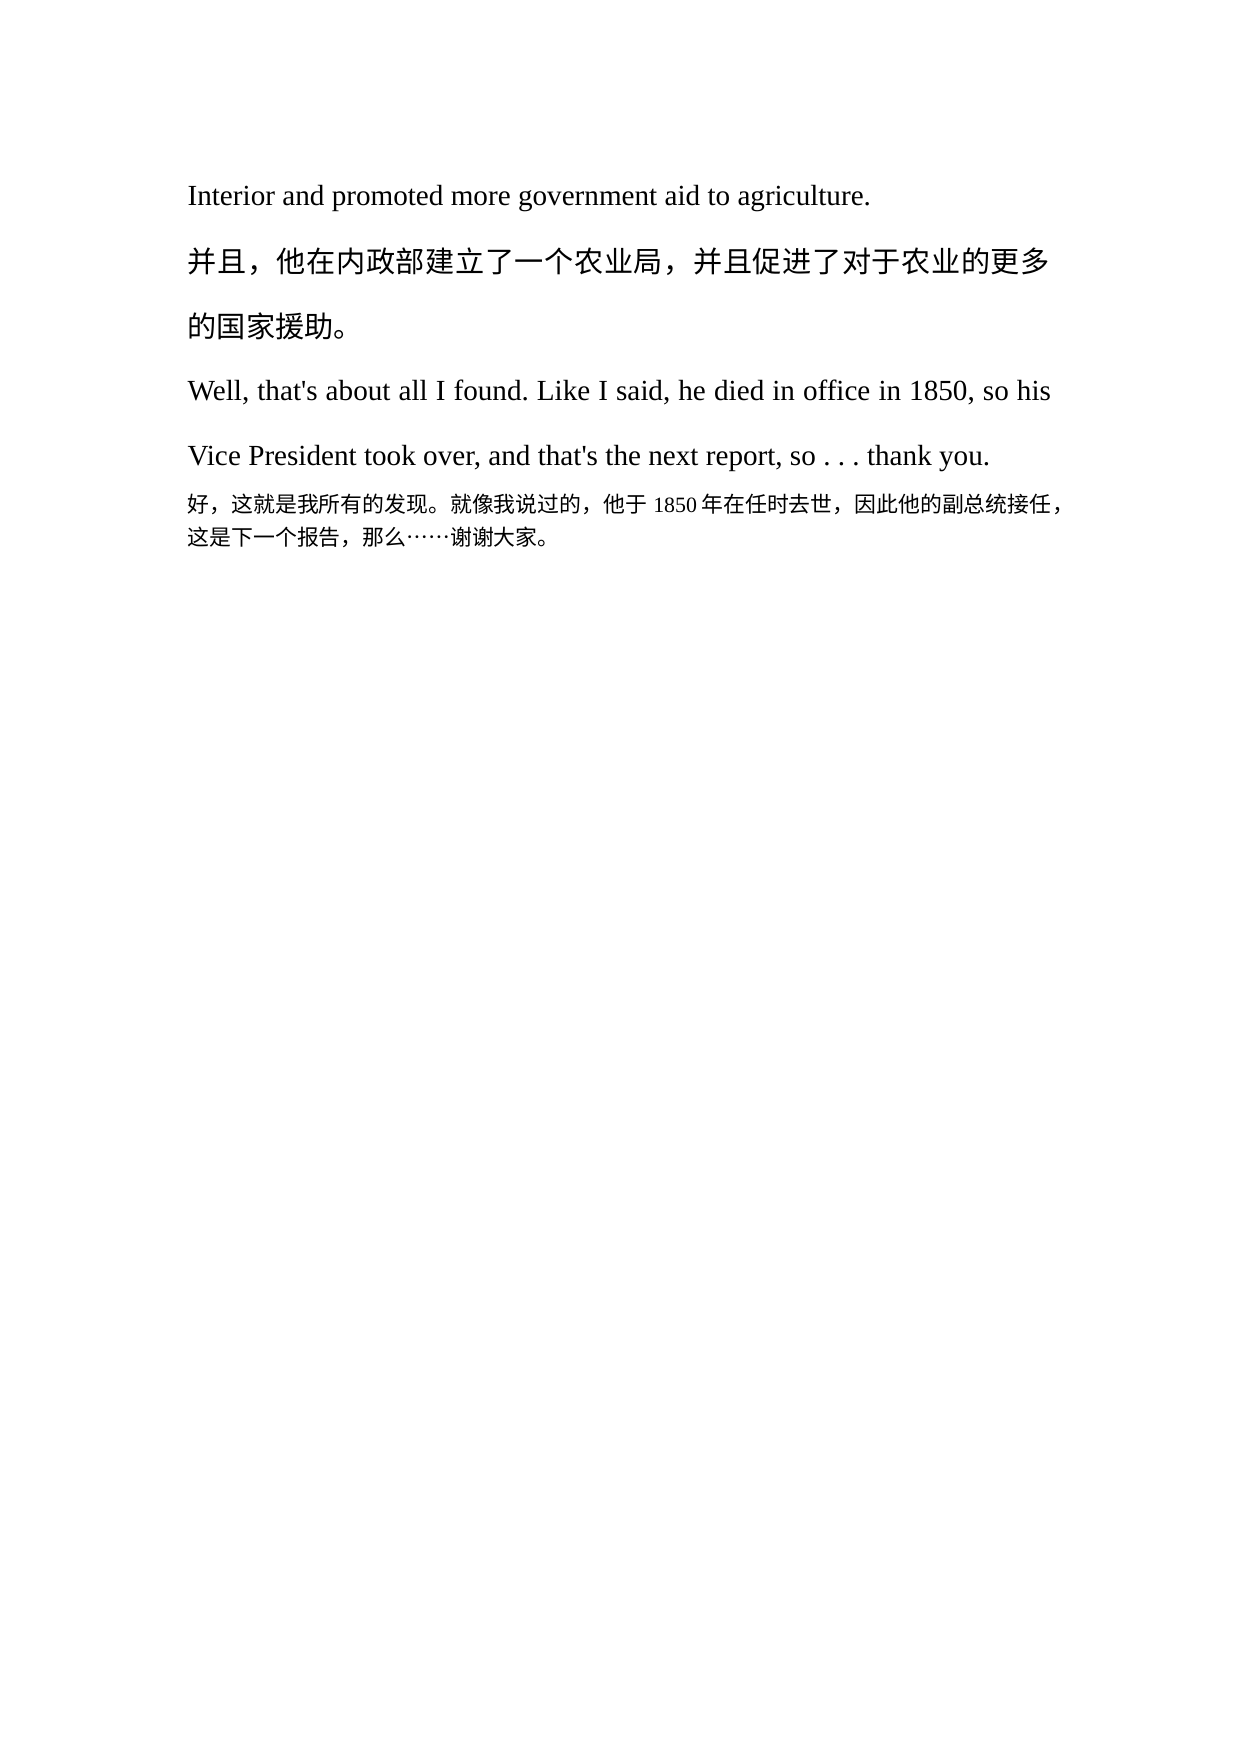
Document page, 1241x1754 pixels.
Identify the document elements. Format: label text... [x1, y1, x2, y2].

text 好，这就是我所有的发现。就像我说过的，他于1850年在任时去世，因此他的副总统接任，这是下一个报告，那么……谢谢大家。 [187, 487, 1053, 552]
text Well, that's about all I found. Like I said, he died in office in 1850, so his Vice President took over, and that's the next report, so . . . thank you. [187, 357, 1053, 487]
text 并且，他在内政部建立了一个农业局，并且促进了对于农业的更多的国家援助。 [187, 227, 1053, 357]
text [187, 162, 1053, 227]
